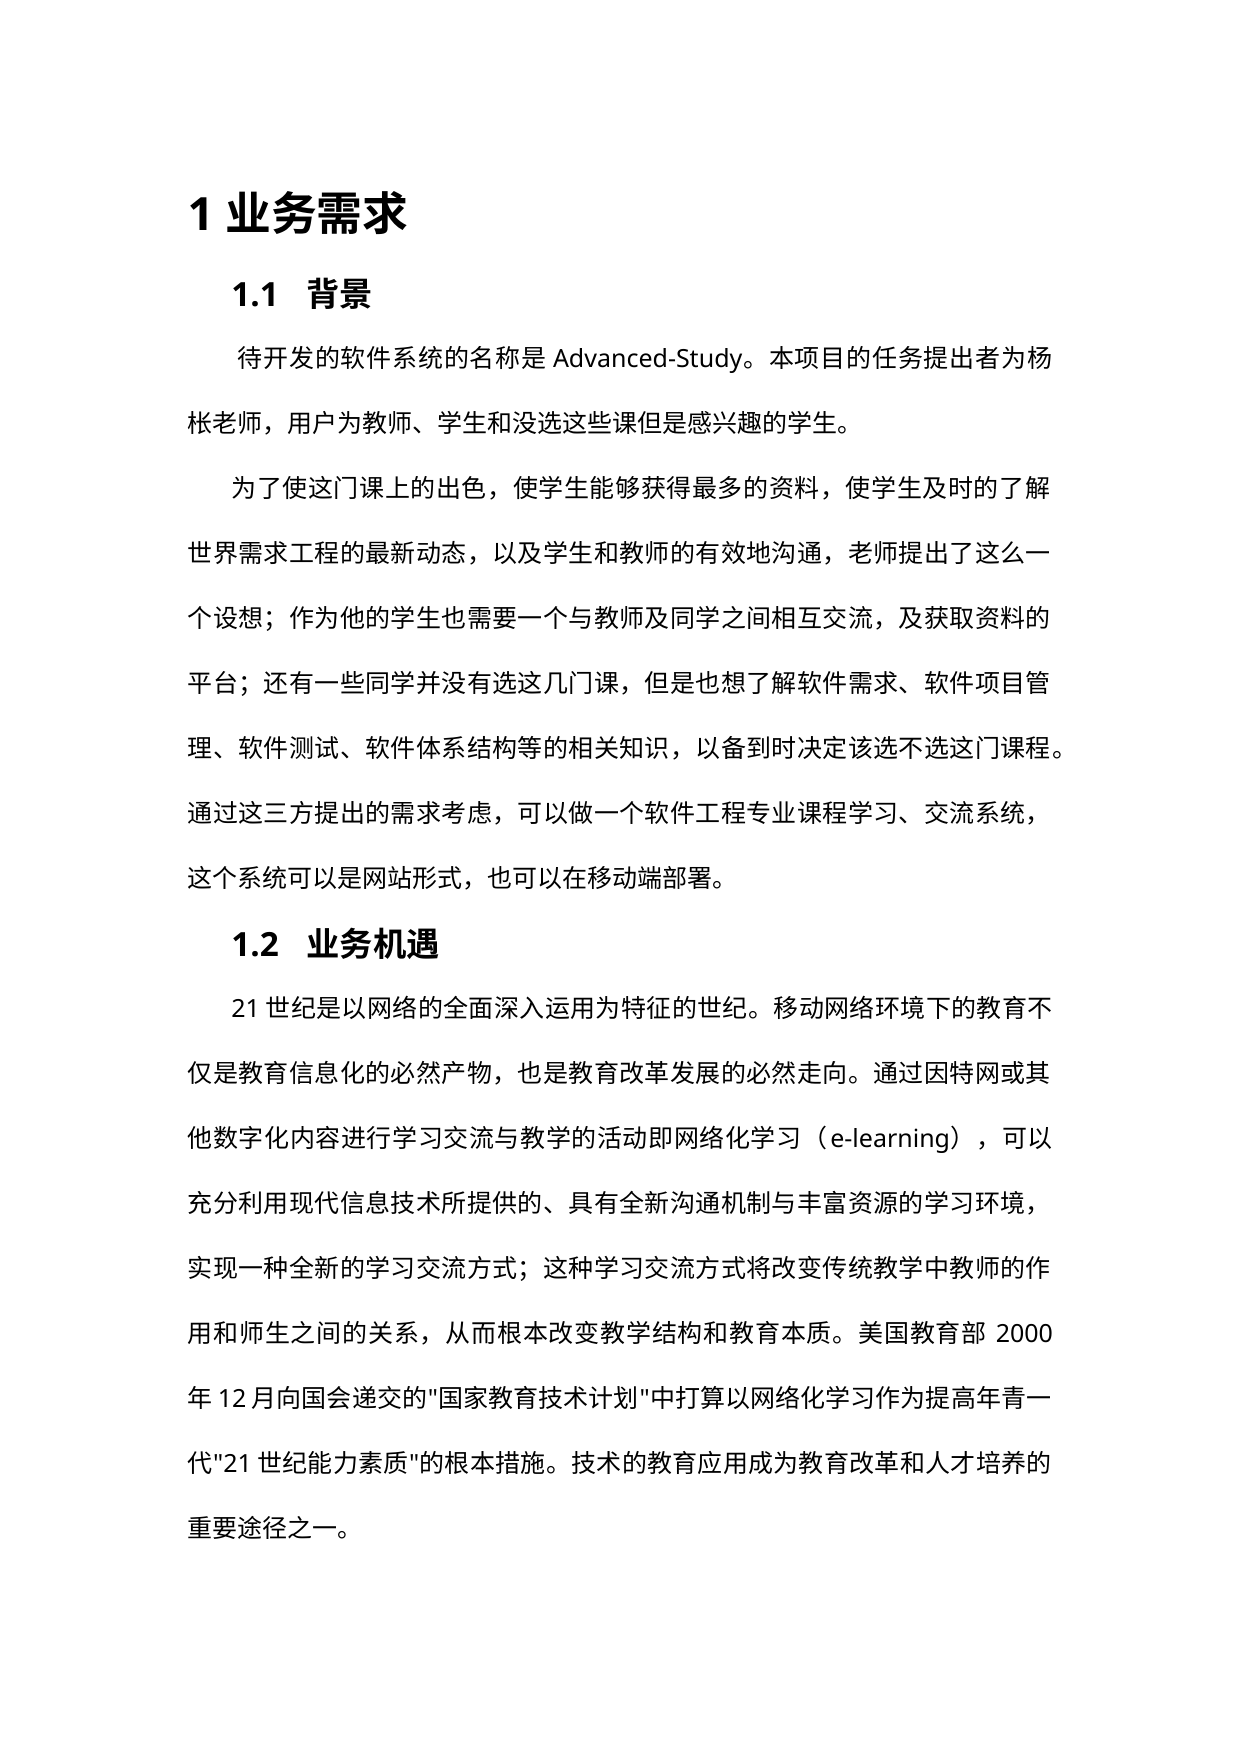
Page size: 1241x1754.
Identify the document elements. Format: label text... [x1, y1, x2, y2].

text 待开发的软件系统的名称是Advanced-Study。本项目的任务提出者为杨枨老师，用户为教师、学生和没选这些课但是感兴趣的学生。 [187, 324, 1053, 454]
text 21世纪是以网络的全面深入运用为特征的世纪。移动网络环境下的教育不仅是教育信息化的必然产物，也是教育改革发展的必然走向。通过因特网或其他数字化内容进行学习交流与教学的活动即网络化学习（e-learning），可以充分利用现代信息技术所提供的、具有全新沟通机制与丰富资源的学习环境，实现一种全新的学习交流方式；这种学习交流方式将改变传统教学中教师的作用和师生之间的关系，从而根本改变教学结构和教育本质。美国教育部2000年12月向国会递交的"国家教育技术计划"中打算以网络化学习作为提高年青一代"21世纪能力素质"的根本措施。技术的教育应用成为教育改革和人才培养的重要途径之一。 [187, 974, 1053, 1559]
text 为了使这门课上的出色，使学生能够获得最多的资料，使学生及时的了解世界需求工程的最新动态，以及学生和教师的有效地沟通，老师提出了这么一个设想；作为他的学生也需要一个与教师及同学之间相互交流，及获取资料的平台；还有一些同学并没有选这几门课，但是也想了解软件需求、软件项目管理、软件测试、软件体系结构等的相关知识，以备到时决定该选不选这门课程。通过这三方提出的需求考虑，可以做一个软件工程专业课程学习、交流系统，这个系统可以是网站形式，也可以在移动端部署。 [187, 454, 1053, 909]
list 业务机遇 [231, 909, 1053, 974]
list 背景 [231, 259, 1053, 324]
list 业务需求 [187, 162, 1053, 259]
